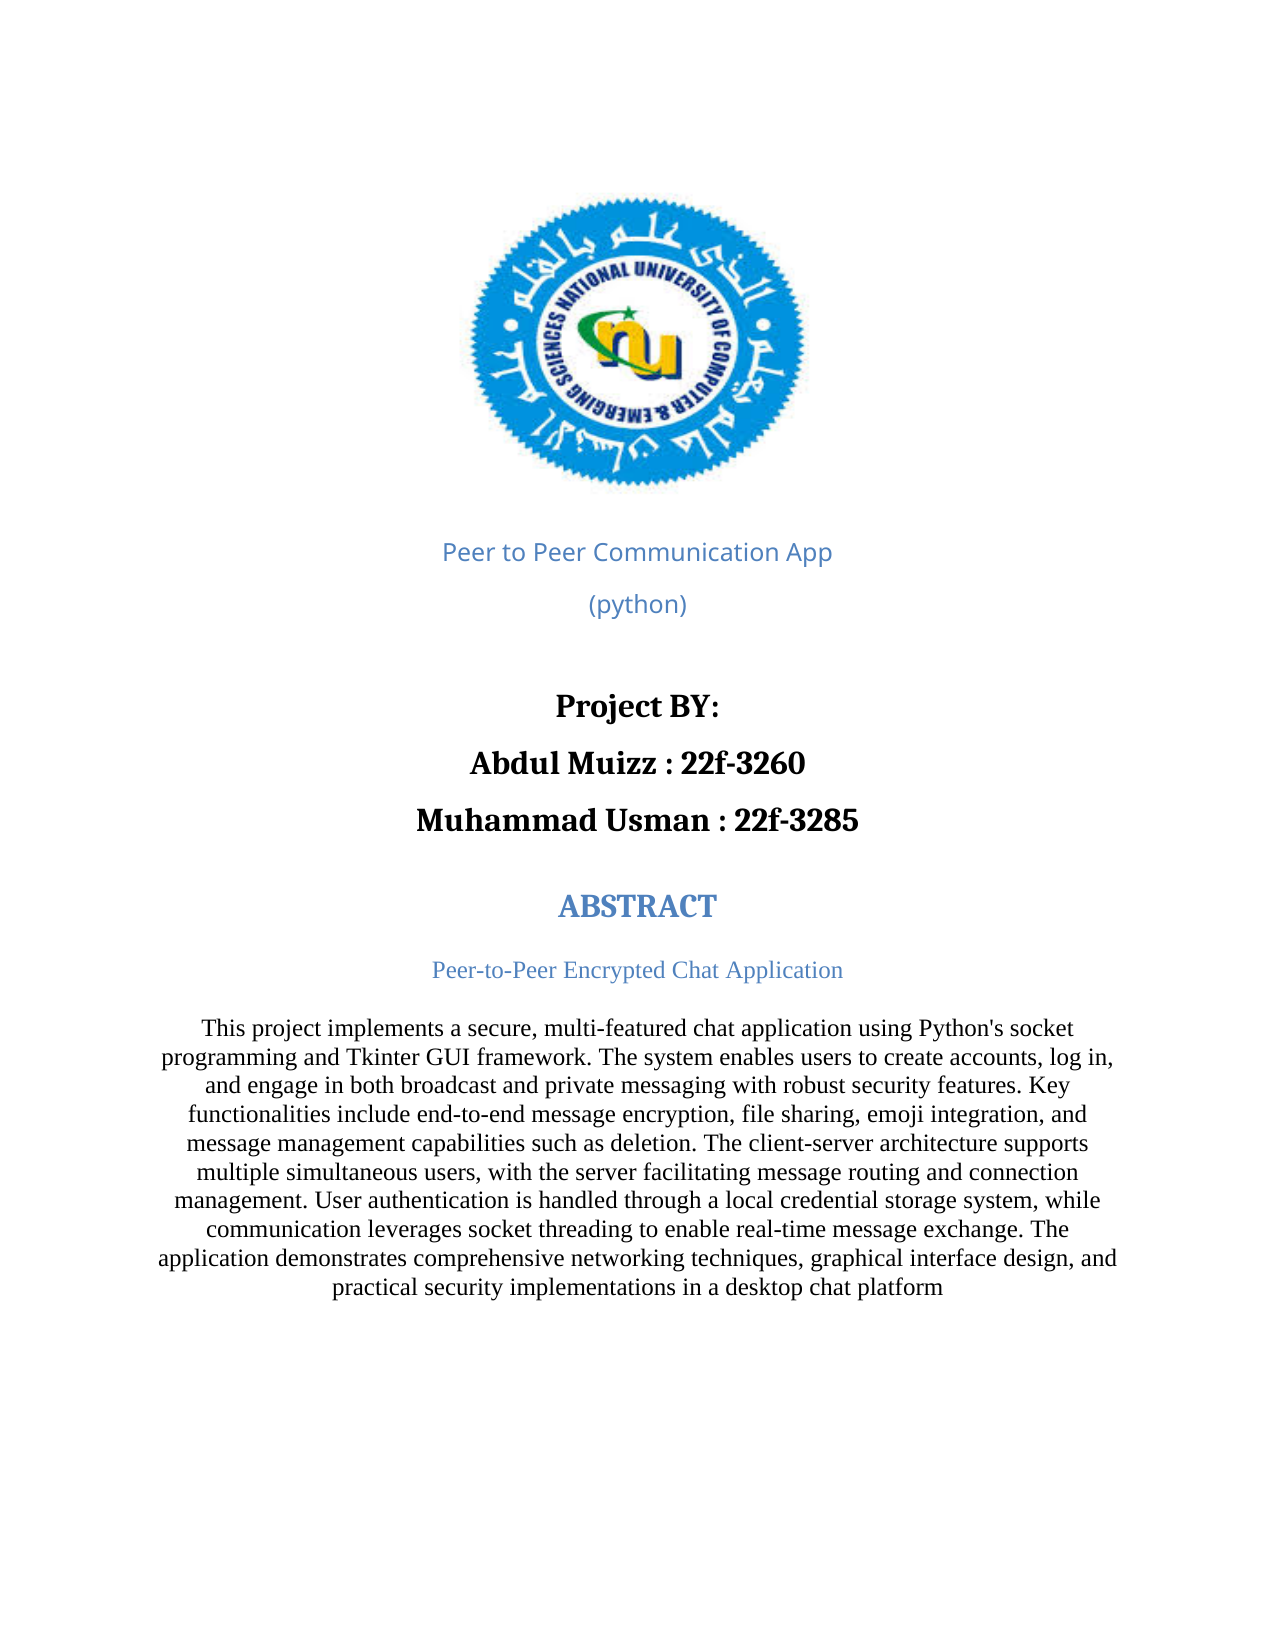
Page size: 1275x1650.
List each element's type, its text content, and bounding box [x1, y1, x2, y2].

text This project implements a secure, multi-featured chat application using Python's socket programming and Tkinter GUI framework. The system enables users to create accounts, log in, and engage in both broadcast and private messaging with robust security features. Key functionalities include end-to-end message encryption, file sharing, emoji integration, and message management capabilities such as deletion. The client-server architecture supports multiple simultaneous users, with the server facilitating message routing and connection management. User authentication is handled through a local credential storage system, while communication leverages socket threading to enable real-time message exchange. The application demonstrates comprehensive networking techniques, graphical interface design, and practical security implementations in a desktop chat platform [150, 1013, 1125, 1300]
text Peer to Peer Communication App [150, 534, 1125, 568]
text ABSTRACT [150, 887, 1125, 926]
text Project BY: [150, 687, 1125, 726]
text Abdul Muizz : 22f-3260 [150, 744, 1125, 783]
picture [431, 168, 844, 516]
text Muhammad Usman : 22f-3285 [150, 802, 1125, 869]
text (python) [150, 587, 1125, 621]
text Peer-to-Peer Encrypted Chat Application [150, 955, 1125, 984]
